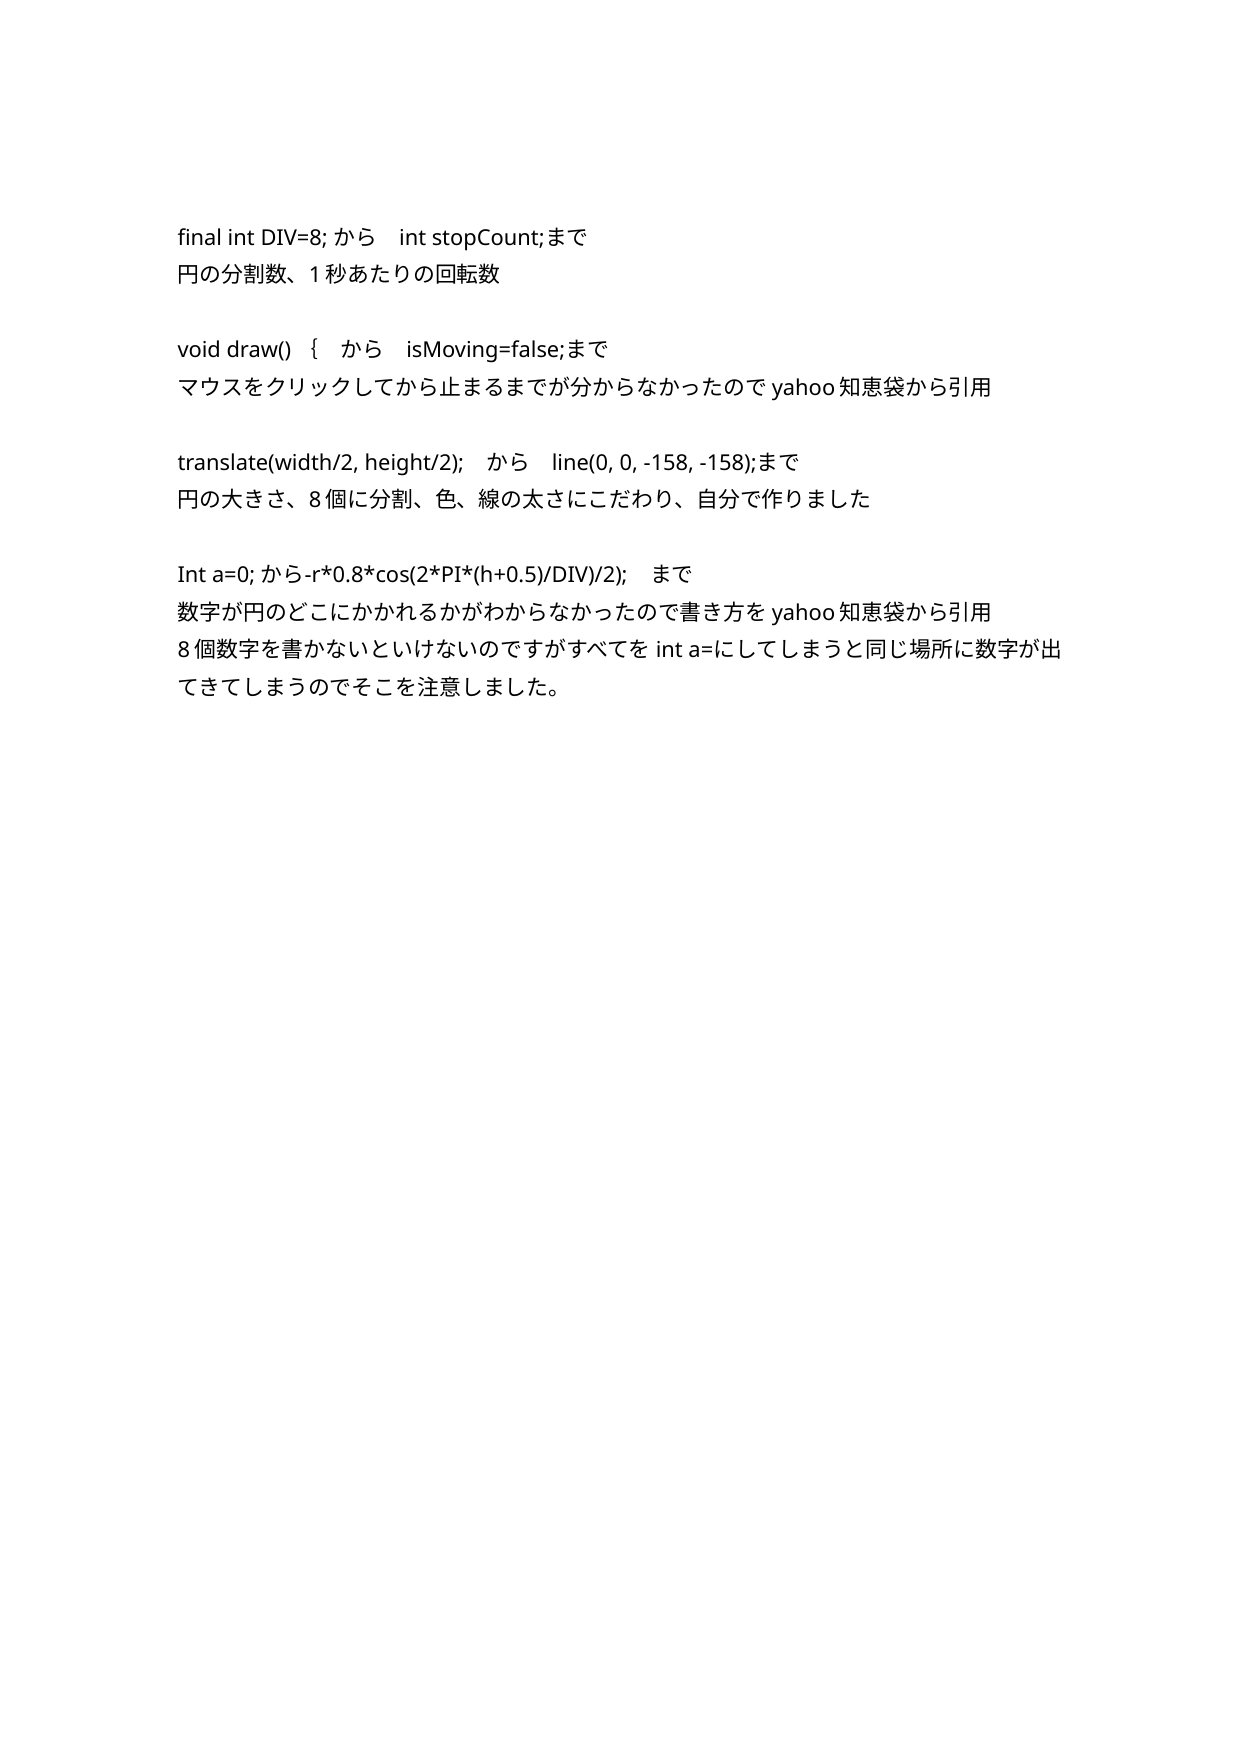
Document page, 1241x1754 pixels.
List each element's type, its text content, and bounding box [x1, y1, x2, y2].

text 円の分割数、1秒あたりの回転数 [177, 254, 1063, 292]
text void draw() ｛ から isMoving=false;まで [177, 329, 1063, 367]
text 数字が円のどこにかかれるかがわからなかったので書き方をyahoo知恵袋から引用 [177, 592, 1063, 629]
text translate(width/2, height/2); から line(0, 0, -158, -158);まで [177, 442, 1063, 479]
text final int DIV=8; から int stopCount;まで [177, 217, 1063, 254]
text Int a=0; から-r*0.8*cos(2*PI*(h+0.5)/DIV)/2); まで [177, 554, 1063, 592]
text 8個数字を書かないといけないのですがすべてをint a=にしてしまうと同じ場所に数字が出てきてしまうのでそこを注意しました。 [177, 629, 1063, 704]
text マウスをクリックしてから止まるまでが分からなかったのでyahoo知恵袋から引用 [177, 367, 1063, 404]
text 円の大きさ、8個に分割、色、線の太さにこだわり、自分で作りました [177, 479, 1063, 517]
